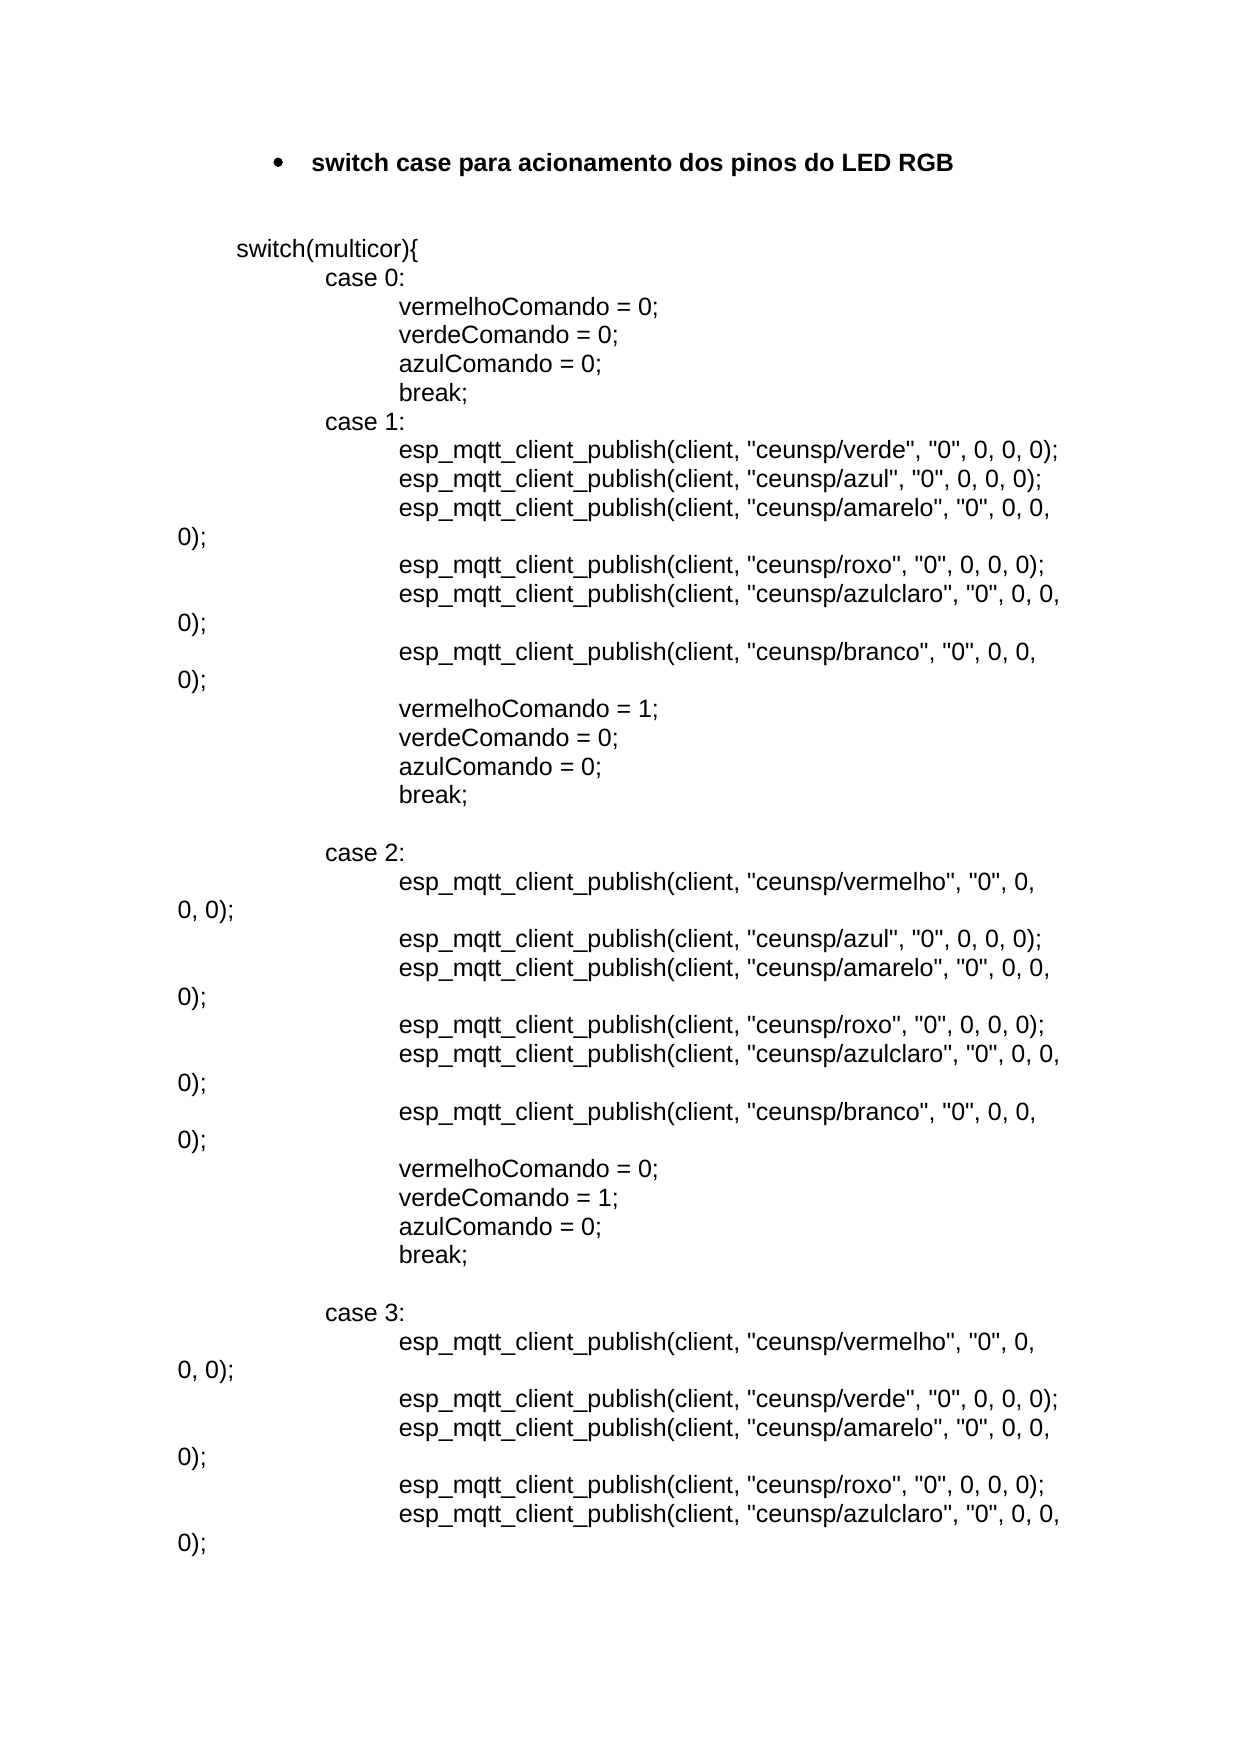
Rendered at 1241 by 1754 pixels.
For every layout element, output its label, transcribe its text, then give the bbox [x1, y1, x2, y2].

text case 0: [177, 263, 1063, 291]
text case 1: [177, 406, 1063, 435]
text azulComando = 0; [177, 751, 1063, 780]
text esp_mqtt_client_publish(client, "ceunsp/roxo", "0", 0, 0, 0); [177, 1470, 1063, 1499]
text esp_mqtt_client_publish(client, "ceunsp/vermelho", "0", 0, 0, 0); [177, 1326, 1063, 1384]
text verdeComando = 1; [177, 1183, 1063, 1211]
text esp_mqtt_client_publish(client, "ceunsp/branco", "0", 0, 0, 0); [177, 1096, 1063, 1154]
text switch(multicor){ [177, 234, 1063, 263]
text case 3: [177, 1298, 1063, 1326]
text vermelhoComando = 0; [177, 291, 1063, 320]
list switch case para acionamento dos pinos do LED RGB [274, 148, 1063, 176]
text azulComando = 0; [177, 1211, 1063, 1240]
text vermelhoComando = 0; [177, 1154, 1063, 1183]
text esp_mqtt_client_publish(client, "ceunsp/amarelo", "0", 0, 0, 0); [177, 953, 1063, 1010]
text esp_mqtt_client_publish(client, "ceunsp/roxo", "0", 0, 0, 0); [177, 550, 1063, 579]
text verdeComando = 0; [177, 320, 1063, 349]
text esp_mqtt_client_publish(client, "ceunsp/branco", "0", 0, 0, 0); [177, 636, 1063, 694]
text verdeComando = 0; [177, 723, 1063, 751]
text esp_mqtt_client_publish(client, "ceunsp/verde", "0", 0, 0, 0); [177, 435, 1063, 464]
text case 2: [177, 838, 1063, 866]
text break; [177, 378, 1063, 406]
text esp_mqtt_client_publish(client, "ceunsp/azul", "0", 0, 0, 0); [177, 464, 1063, 493]
text esp_mqtt_client_publish(client, "ceunsp/amarelo", "0", 0, 0, 0); [177, 1413, 1063, 1470]
text esp_mqtt_client_publish(client, "ceunsp/amarelo", "0", 0, 0, 0); [177, 493, 1063, 550]
text azulComando = 0; [177, 349, 1063, 378]
text break; [177, 780, 1063, 809]
text vermelhoComando = 1; [177, 694, 1063, 723]
text esp_mqtt_client_publish(client, "ceunsp/azulclaro", "0", 0, 0, 0); [177, 579, 1063, 636]
text esp_mqtt_client_publish(client, "ceunsp/vermelho", "0", 0, 0, 0); [177, 866, 1063, 924]
text esp_mqtt_client_publish(client, "ceunsp/roxo", "0", 0, 0, 0); [177, 1010, 1063, 1039]
text esp_mqtt_client_publish(client, "ceunsp/azulclaro", "0", 0, 0, 0); [177, 1039, 1063, 1096]
text esp_mqtt_client_publish(client, "ceunsp/azul", "0", 0, 0, 0); [177, 924, 1063, 953]
text esp_mqtt_client_publish(client, "ceunsp/verde", "0", 0, 0, 0); [177, 1384, 1063, 1413]
text esp_mqtt_client_publish(client, "ceunsp/azulclaro", "0", 0, 0, 0); [177, 1499, 1063, 1556]
text break; [177, 1240, 1063, 1269]
